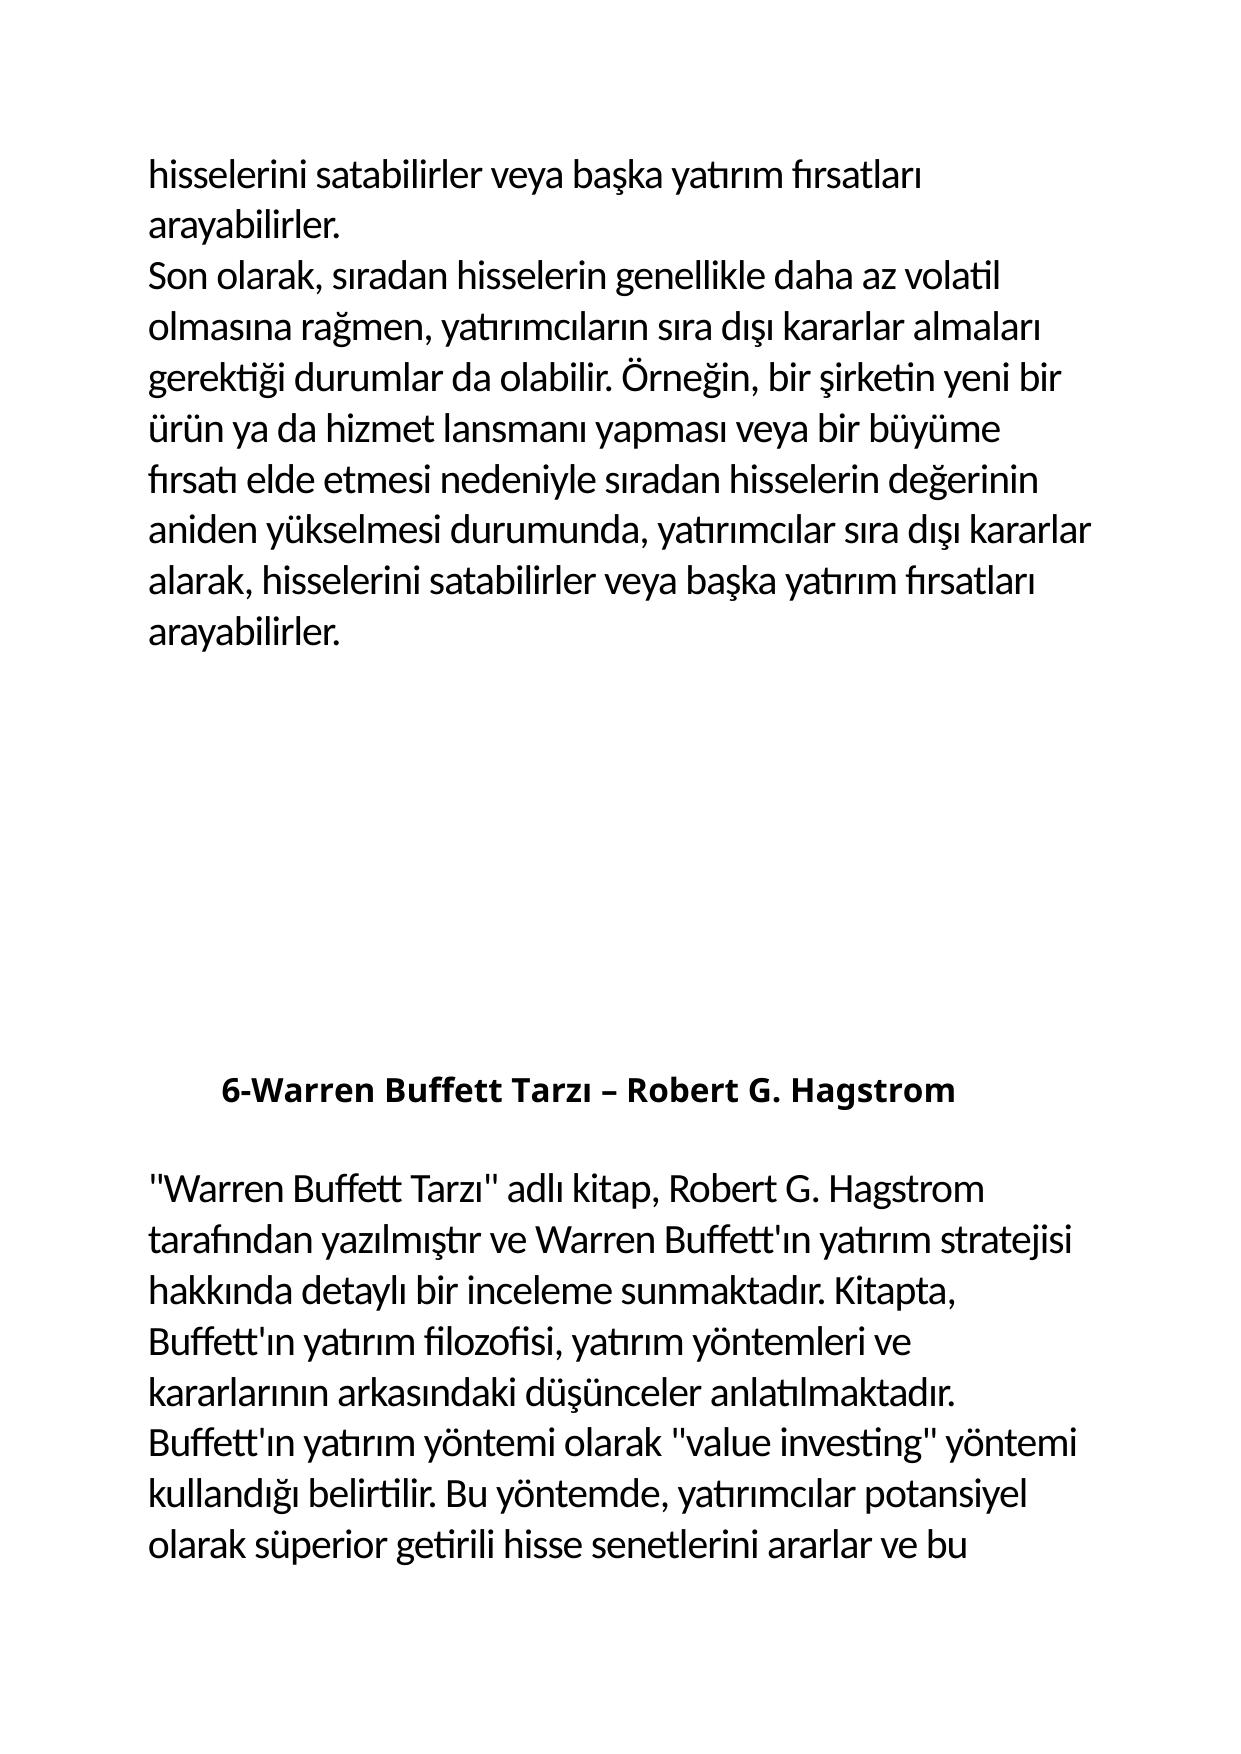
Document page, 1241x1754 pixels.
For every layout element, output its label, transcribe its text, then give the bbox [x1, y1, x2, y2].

subtitle 6-Warren Buffett Tarzı – Robert G. Hagstrom [148, 1066, 1093, 1112]
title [148, 148, 1093, 249]
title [148, 1416, 1093, 1569]
title Son olarak, sıradan hisselerin genellikle daha az volatil olmasına rağmen, yatırımcıların sıra dışı kararlar almaları gerektiği durumlar da olabilir. Örneğin, bir şirketin yeni bir ürün ya da hizmet lansmanı yapması veya bir büyüme fırsatı elde etmesi nedeniyle sıradan hisselerin değerinin aniden yükselmesi durumunda, yatırımcılar sıra dışı kararlar alarak, hisselerini satabilirler veya başka yatırım fırsatları arayabilirler. [148, 249, 1093, 656]
title "Warren Buffett Tarzı" adlı kitap, Robert G. Hagstrom tarafından yazılmıştır ve Warren Buffett'ın yatırım stratejisi hakkında detaylı bir inceleme sunmaktadır. Kitapta, Buffett'ın yatırım filozofisi, yatırım yöntemleri ve kararlarının arkasındaki düşünceler anlatılmaktadır. [148, 1162, 1093, 1416]
